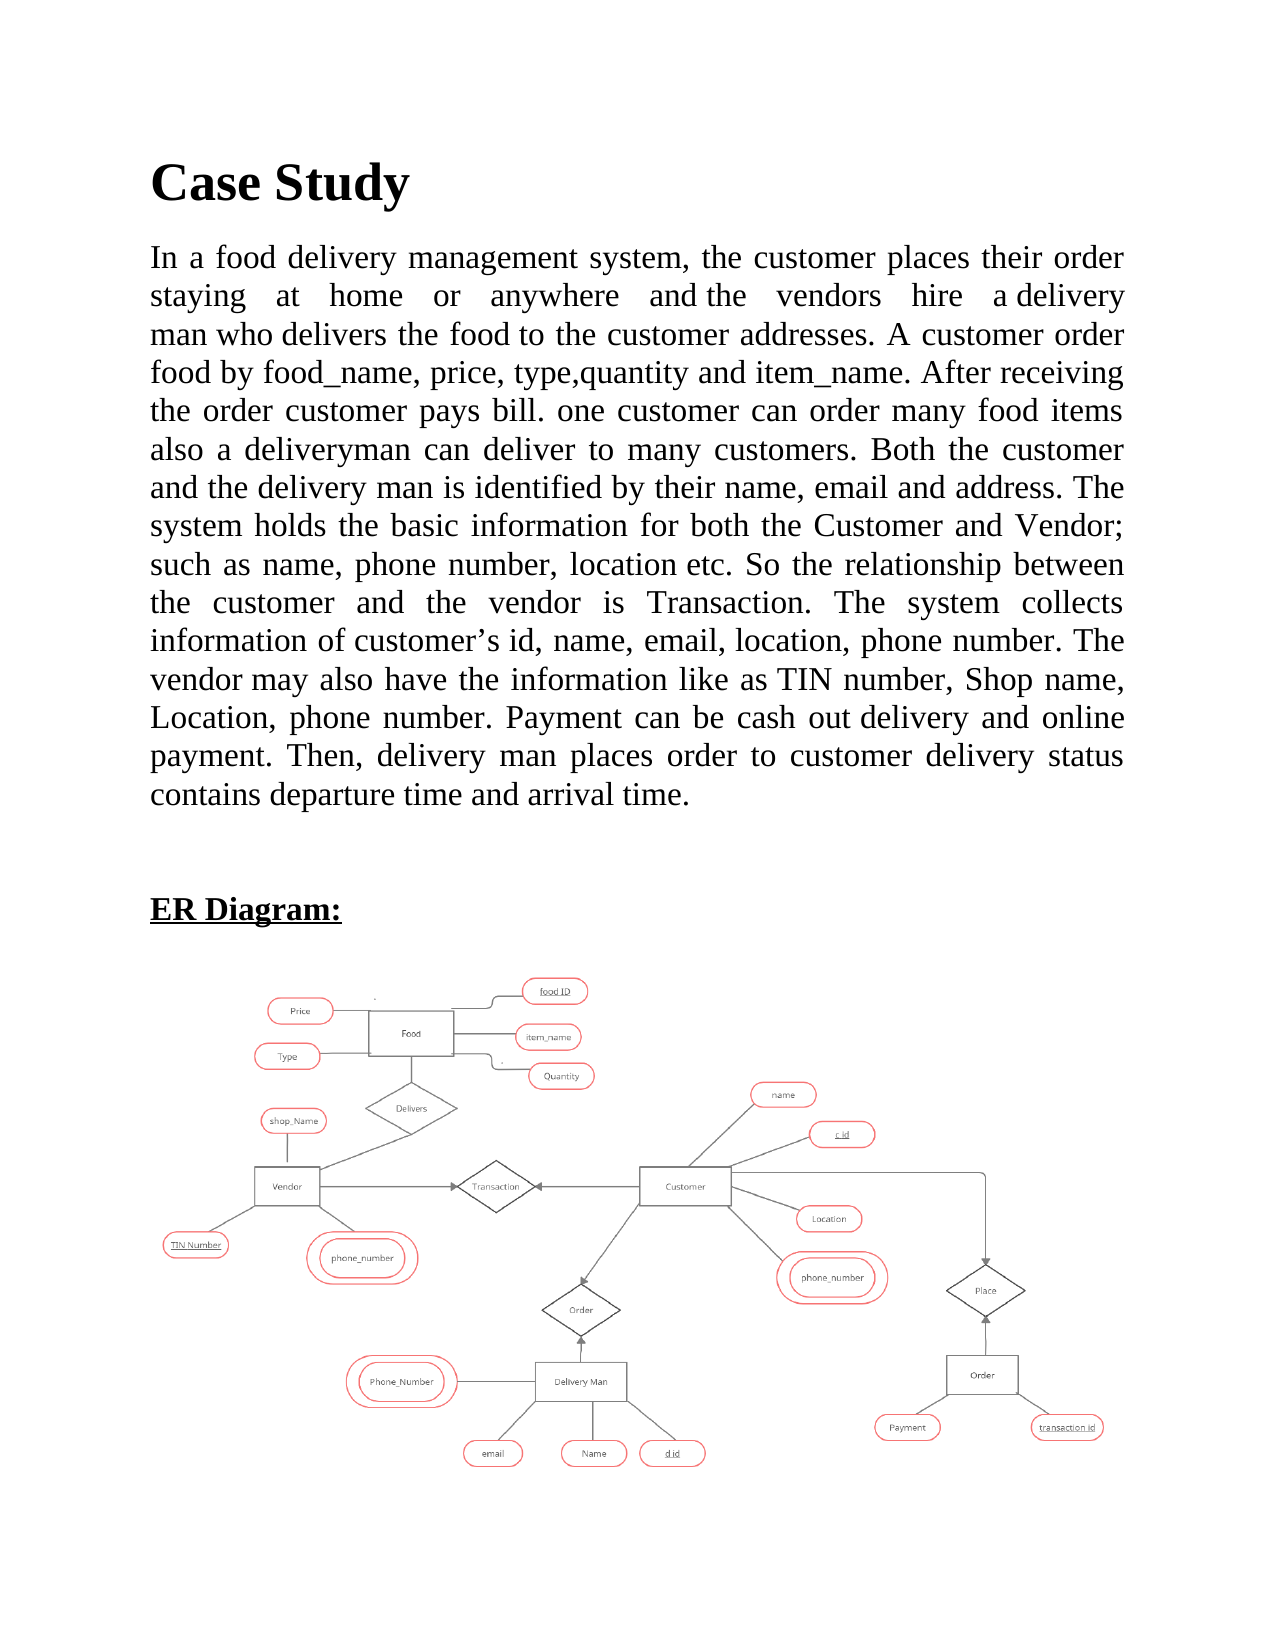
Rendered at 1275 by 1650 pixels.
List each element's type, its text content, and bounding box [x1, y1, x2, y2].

picture [150, 965, 1116, 1479]
text Case Study [150, 150, 1125, 212]
text ER Diagram: [150, 889, 1125, 927]
text In a food delivery management system, the customer places their order staying at home or anywhere and the vendors hire a delivery man who delivers the food to the customer addresses. A customer order food by food_name, price, type,quantity and item_name. After receiving the order customer pays bill. one customer can order many food items also a deliveryman can deliver to many customers. Both the customer and the delivery man is identified by their name, email and address. The system holds the basic information for both the Customer and Vendor; such as name, phone number, location etc. So the relationship between the customer and the vendor is Transaction. The system collects information of customer’s id, name, email, location, phone number. The vendor may also have the information like as TIN number, Shop name, Location, phone number. Payment can be cash out delivery and online payment. Then, delivery man places order to customer delivery status contains departure time and arrival time. [150, 237, 1125, 812]
